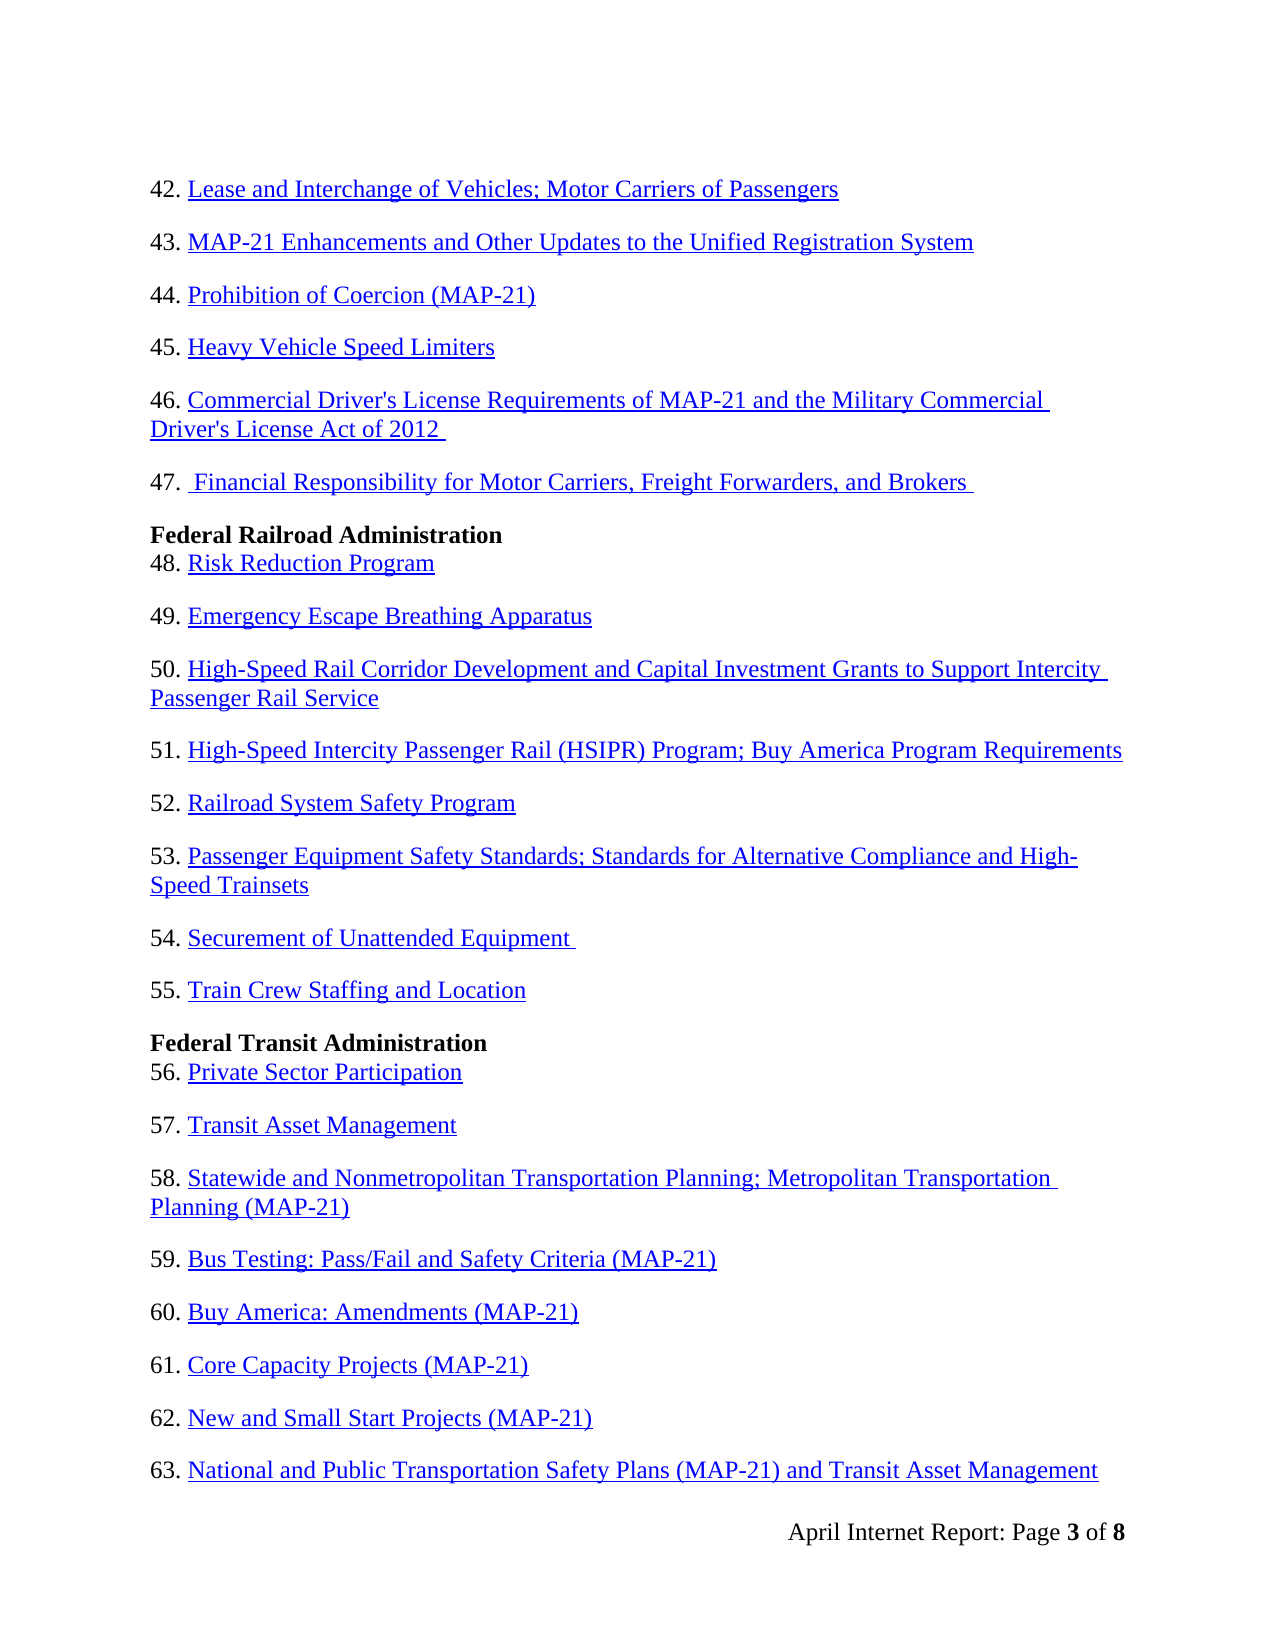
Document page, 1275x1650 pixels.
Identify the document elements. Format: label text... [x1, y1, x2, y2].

text 45. Heavy Vehicle Speed Limiters [150, 332, 1125, 361]
text 47. Financial Responsibility for Motor Carriers, Freight Forwarders, and Brokers [150, 467, 1125, 496]
text 42. Lease and Interchange of Vehicles; Motor Carriers of Passengers [150, 174, 1125, 203]
text 54. Securement of Unattended Equipment [150, 923, 1125, 952]
text 59. Bus Testing: Pass/Fail and Safety Criteria (MAP-21) [150, 1244, 1125, 1273]
text Federal Transit Administration [150, 1028, 1125, 1057]
text 57. Transit Asset Management [150, 1110, 1125, 1139]
text 58. Statewide and Nonmetropolitan Transportation Planning; Metropolitan Transportation Planning (MAP-21) [150, 1163, 1125, 1220]
text 51. High-Speed Intercity Passenger Rail (HSIPR) Program; Buy America Program Requirements [150, 736, 1125, 764]
text 55. Train Crew Staffing and Location [150, 976, 1125, 1004]
text 49. Emergency Escape Breathing Apparatus [150, 601, 1125, 630]
text 62. New and Small Start Projects (MAP-21) [150, 1403, 1125, 1432]
text 60. Buy America: Amendments (MAP-21) [150, 1297, 1125, 1326]
text 48. Risk Reduction Program [150, 548, 1125, 577]
text 46. Commercial Driver's License Requirements of MAP-21 and the Military Commercial Driver's License Act of 2012 [150, 385, 1125, 443]
text 56. Private Sector Participation [150, 1057, 1125, 1086]
text 63. National and Public Transportation Safety Plans (MAP-21) and Transit Asset Management [150, 1456, 1125, 1484]
text 44. Prohibition of Coercion (MAP-21) [150, 280, 1125, 308]
text 43. MAP-21 Enhancements and Other Updates to the Unified Registration System [150, 227, 1125, 256]
text 61. Core Capacity Projects (MAP-21) [150, 1350, 1125, 1379]
text 52. Railroad System Safety Program [150, 788, 1125, 817]
text 53. Passenger Equipment Safety Standards; Standards for Alternative Compliance and High-Speed Trainsets [150, 841, 1125, 899]
text 50. High-Speed Rail Corridor Development and Capital Investment Grants to Support Intercity Passenger Rail Service [150, 654, 1125, 712]
text Federal Railroad Administration [150, 520, 1125, 548]
